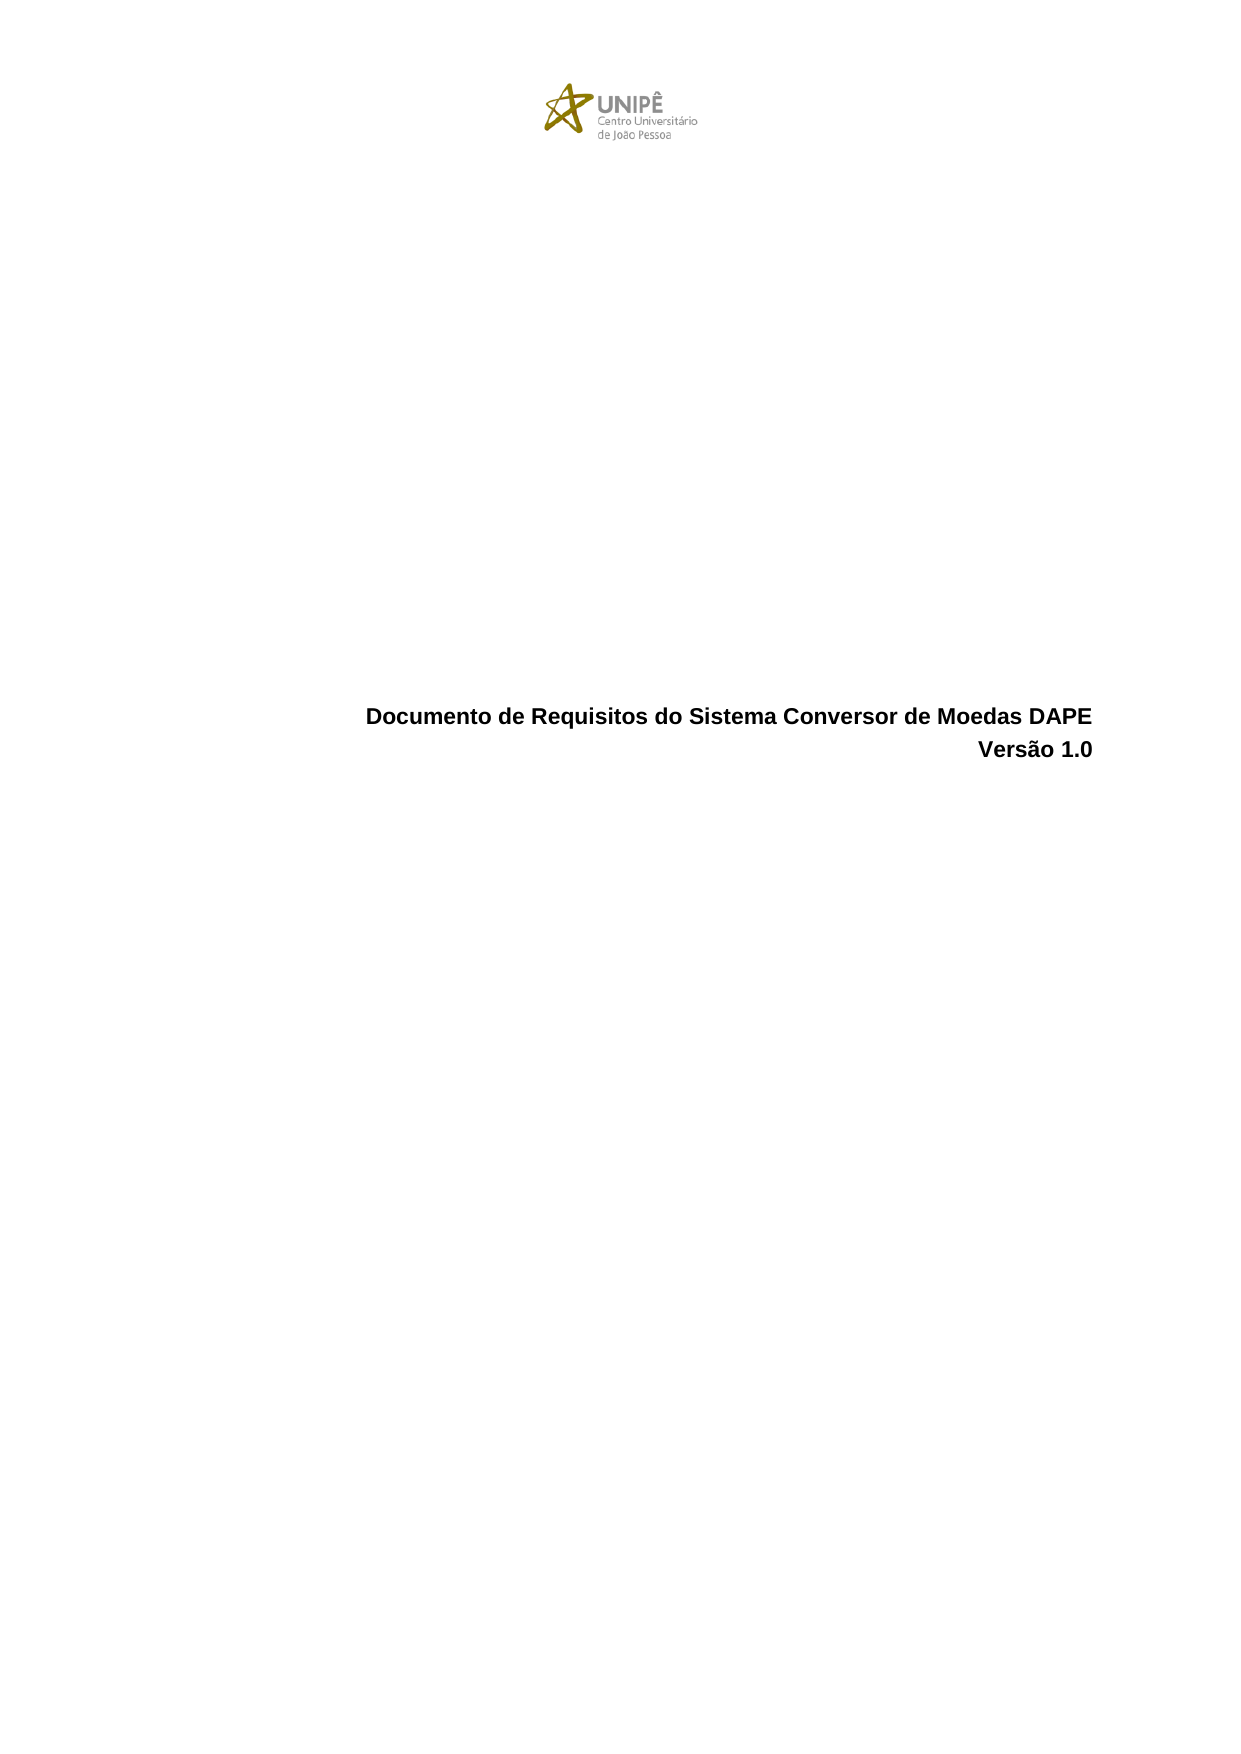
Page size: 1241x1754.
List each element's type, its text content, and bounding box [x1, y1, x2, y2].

text Versão 1.0 [148, 736, 1092, 762]
picture [541, 76, 699, 147]
text Documento de Requisitos do Sistema Conversor de Moedas DAPE [148, 703, 1092, 729]
